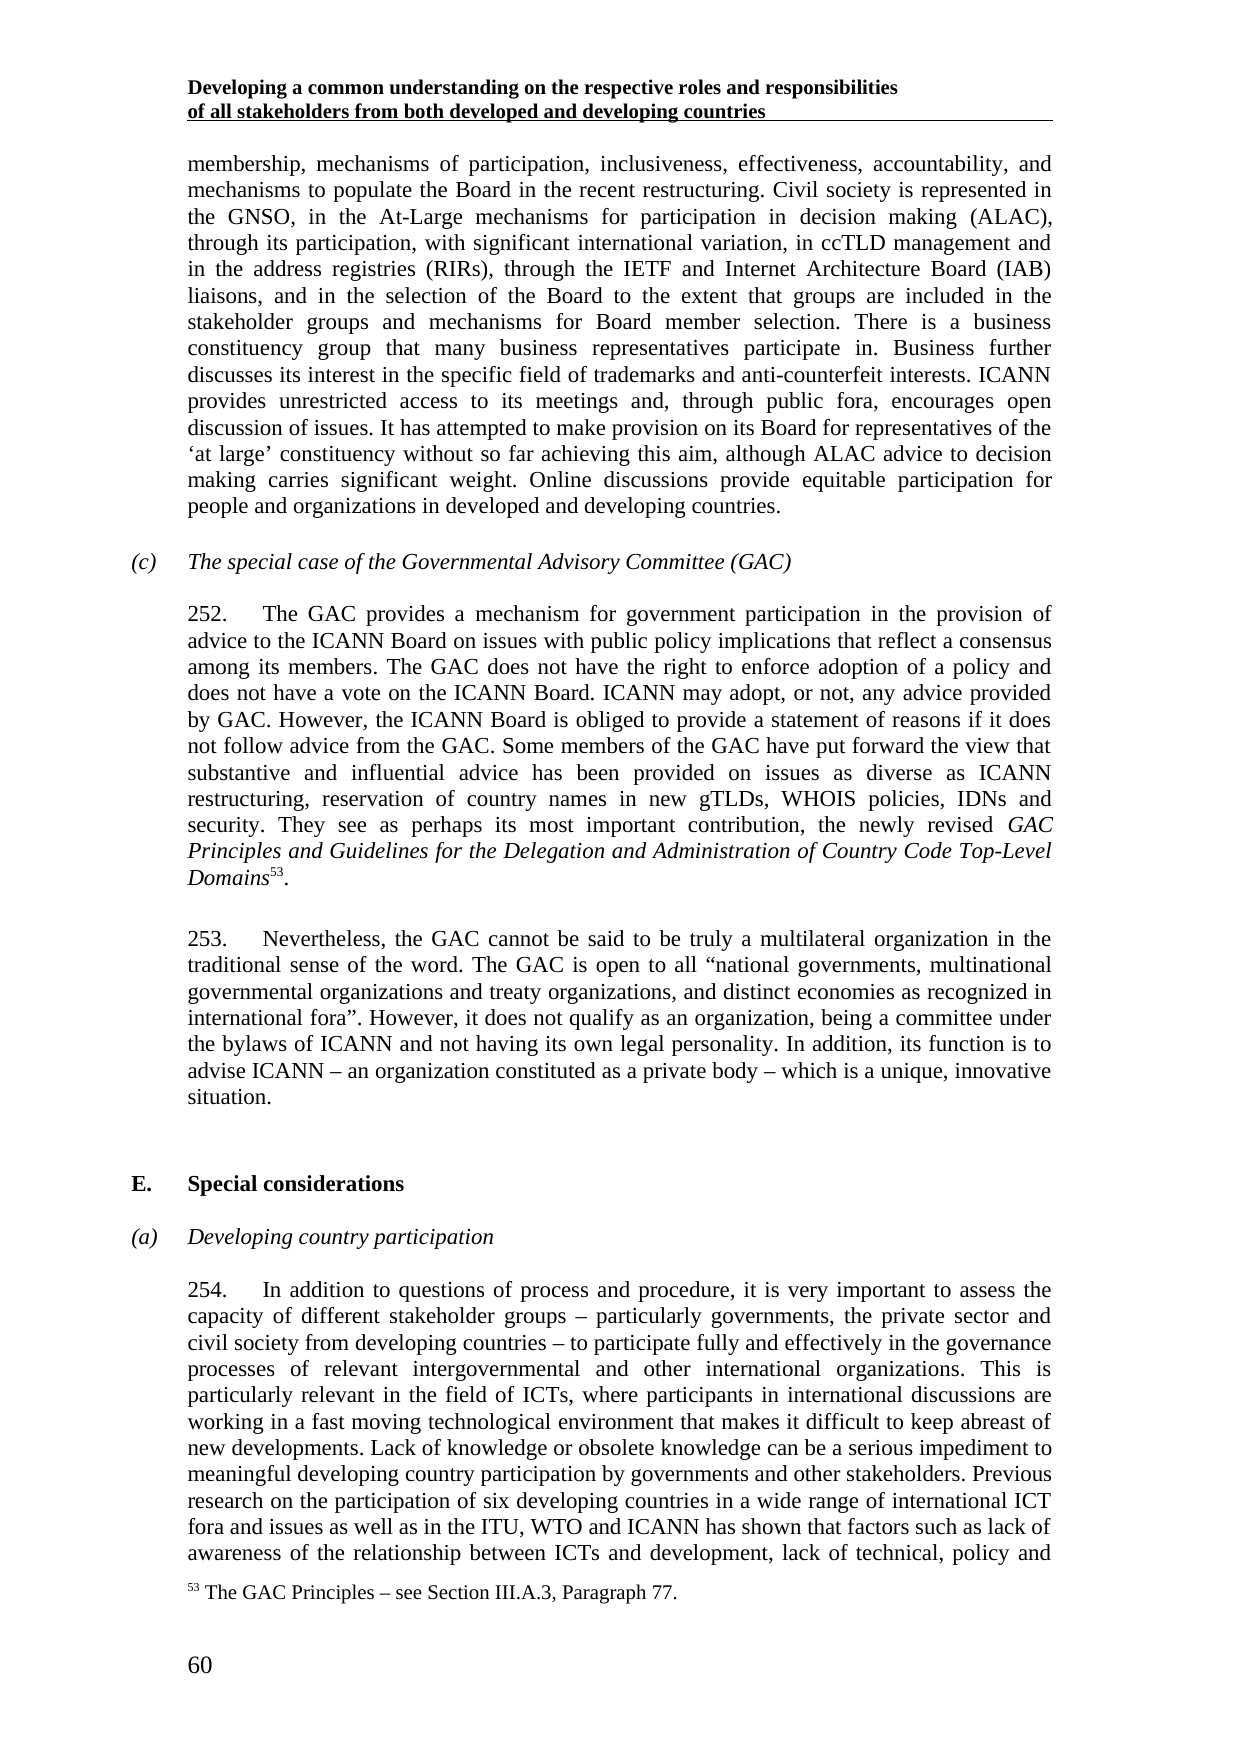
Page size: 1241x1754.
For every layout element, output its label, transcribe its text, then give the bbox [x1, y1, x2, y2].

text 252. The GAC provides a mechanism for government participation in the provision of advice to the ICANN Board on issues with public policy implications that reflect a consensus among its members. The GAC does not have the right to enforce adoption of a policy and does not have a vote on the ICANN Board. ICANN may adopt, or not, any advice provided by GAC. However, the ICANN Board is obliged to provide a statement of reasons if it does not follow advice from the GAC. Some members of the GAC have put forward the view that substantive and influential advice has been provided on issues as diverse as ICANN restructuring, reservation of country names in new gTLDs, WHOIS policies, IDNs and security. They see as perhaps its most important contribution, the newly revised GAC Principles and Guidelines for the Delegation and Administration of Country Code Top-Level Domains. [187, 600, 1053, 890]
text (a) Developing country participation [131, 1223, 1053, 1249]
text 253. Nevertheless, the GAC cannot be said to be truly a multilateral organization in the traditional sense of the word. The GAC is open to all “national governments, multinational governmental organizations and treaty organizations, and distinct economies as recognized in international fora”. However, it does not qualify as an organization, being a committee under the bylaws of ICANN and not having its own legal personality. In addition, its function is to advise ICANN – an organization constituted as a private body – which is a unique, innovative situation. [187, 925, 1053, 1109]
text E. Special considerations [131, 1171, 1053, 1197]
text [187, 150, 1053, 519]
text (c) The special case of the Governmental Advisory Committee (GAC) [131, 548, 1053, 574]
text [187, 1276, 1053, 1566]
